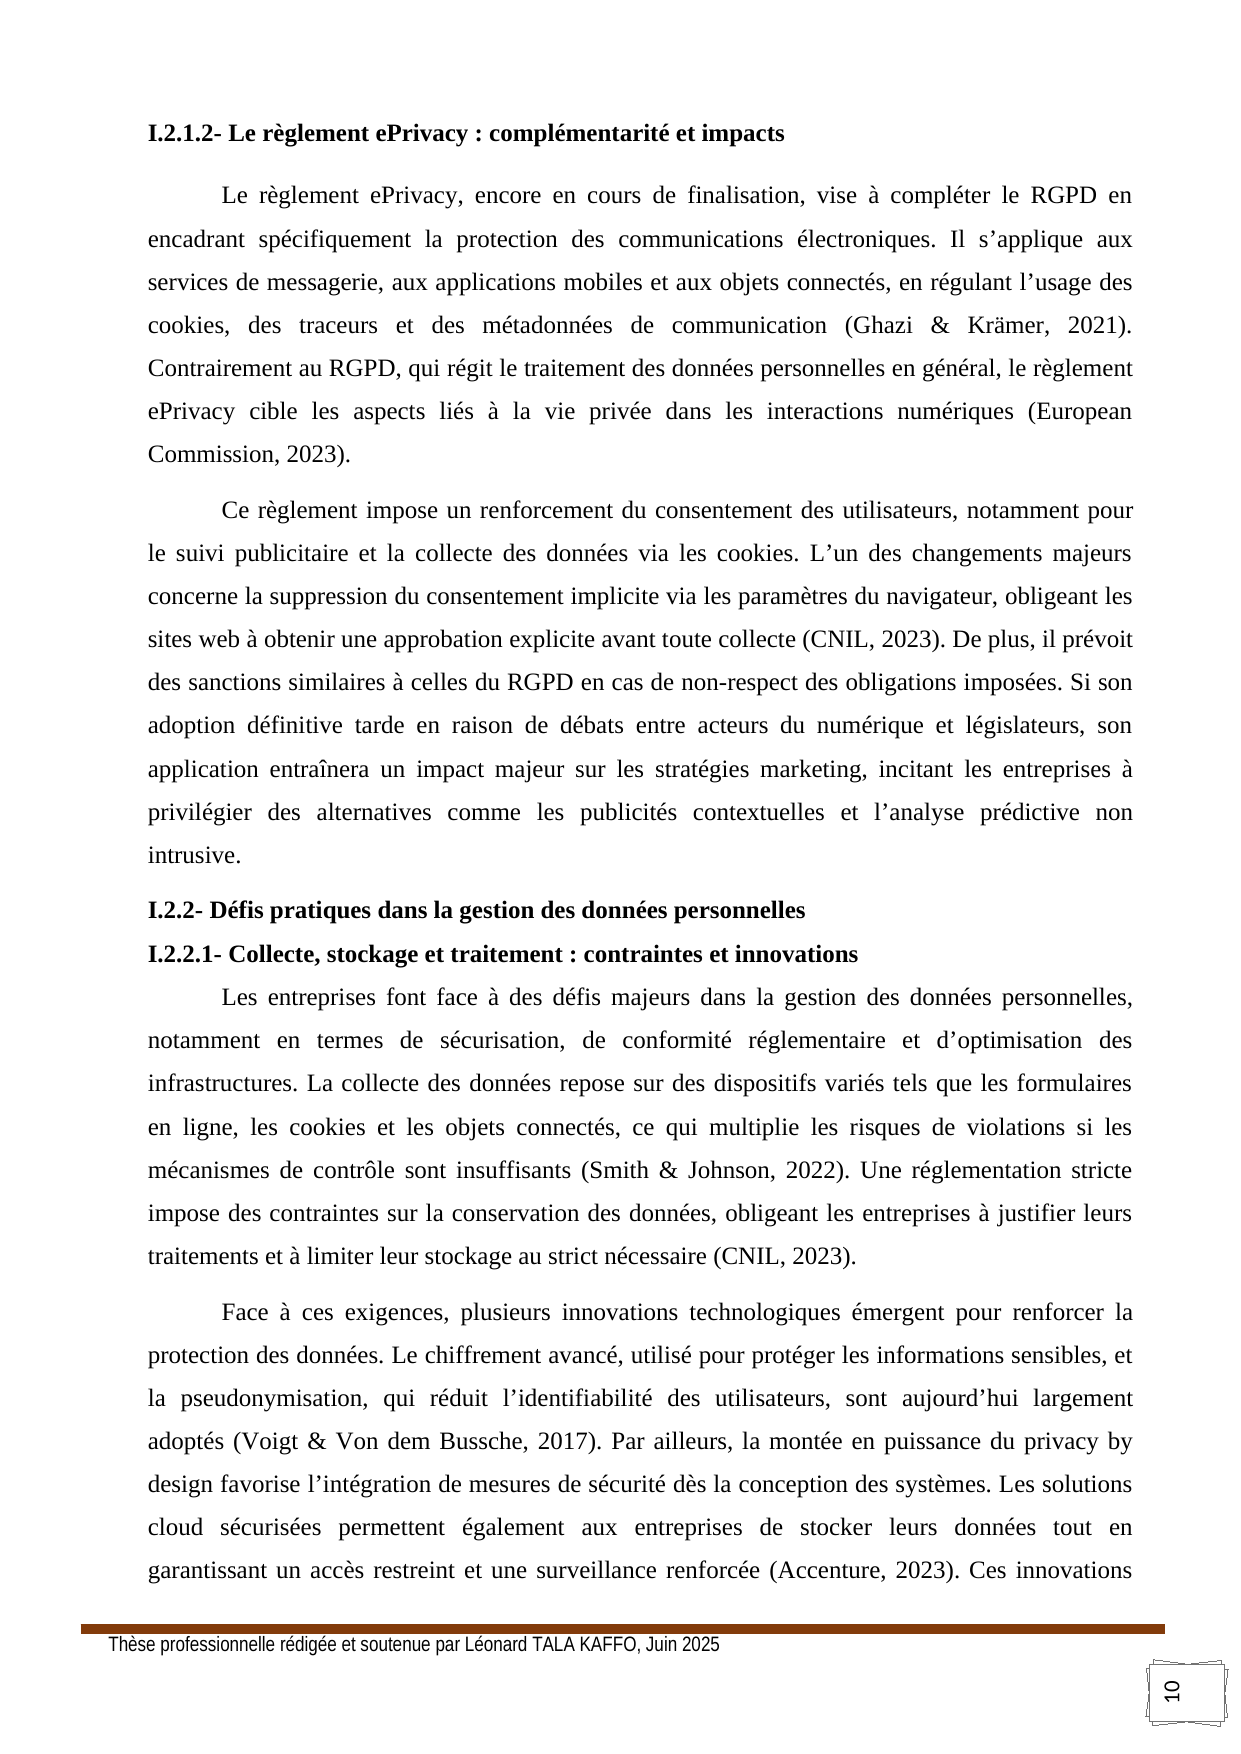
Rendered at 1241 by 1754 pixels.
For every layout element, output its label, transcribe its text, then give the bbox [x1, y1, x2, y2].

text Les entreprises font face à des défis majeurs dans la gestion des données personnelles, notamment en termes de sécurisation, de conformité réglementaire et d’optimisation des infrastructures. La collecte des données repose sur des dispositifs variés tels que les formulaires en ligne, les cookies et les objets connectés, ce qui multiplie les risques de violations si les mécanismes de contrôle sont insuffisants (Smith & Johnson, 2022). Une réglementation stricte impose des contraintes sur la conservation des données, obligeant les entreprises à justifier leurs traitements et à limiter leur stockage au strict nécessaire (CNIL, 2023). [148, 982, 1134, 1270]
text Le règlement ePrivacy, encore en cours de finalisation, vise à compléter le RGPD en encadrant spécifiquement la protection des communications électroniques. Il s’applique aux services de messagerie, aux applications mobiles et aux objets connectés, en régulant l’usage des cookies, des traceurs et des métadonnées de communication (Ghazi & Krämer, 2021). Contrairement au RGPD, qui régit le traitement des données personnelles en général, le règlement ePrivacy cible les aspects liés à la vie privée dans les interactions numériques (European Commission, 2023). [148, 181, 1134, 468]
text Ce règlement impose un renforcement du consentement des utilisateurs, notamment pour le suivi publicitaire et la collecte des données via les cookies. L’un des changements majeurs concerne la suppression du consentement implicite via les paramètres du navigateur, obligeant les sites web à obtenir une approbation explicite avant toute collecte (CNIL, 2023). De plus, il prévoit des sanctions similaires à celles du RGPD en cas de non-respect des obligations imposées. Si son adoption définitive tarde en raison de débats entre acteurs du numérique et législateurs, son application entraînera un impact majeur sur les stratégies marketing, incitant les entreprises à privilégier des alternatives comme les publicités contextuelles et l’analyse prédictive non intrusive. [148, 495, 1134, 869]
subtitle I.2.2.1- Collecte, stockage et traitement : contraintes et innovations [148, 939, 1134, 968]
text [148, 1297, 1134, 1584]
subtitle I.2.1.2- Le règlement ePrivacy : complémentarité et impacts [148, 118, 1134, 147]
subtitle I.2.2- Défis pratiques dans la gestion des données personnelles [148, 896, 1134, 924]
